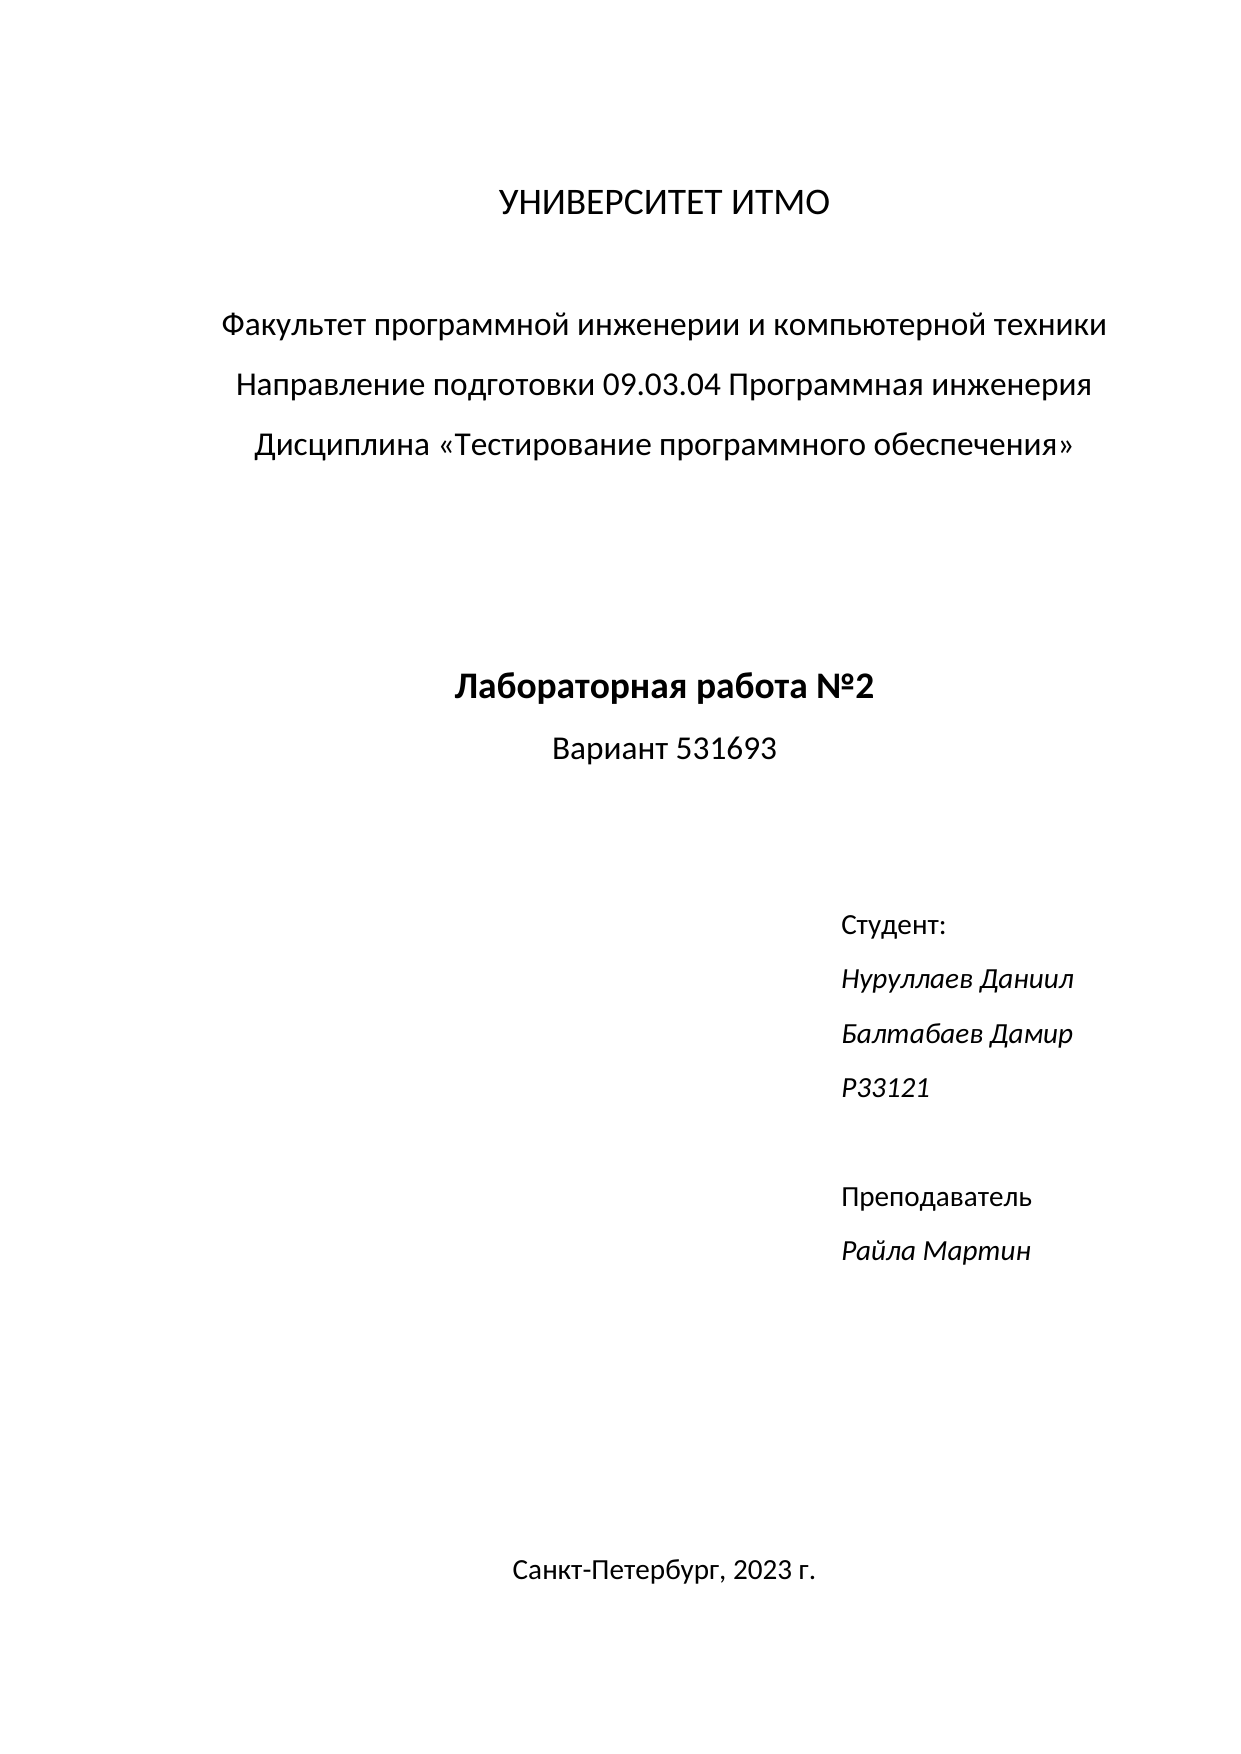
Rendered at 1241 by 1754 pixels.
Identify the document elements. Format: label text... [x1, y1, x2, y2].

text Студент: [841, 906, 1152, 942]
text Преподаватель [841, 1178, 1152, 1214]
text P33121 [841, 1069, 1152, 1105]
text Балтабаев Дамир [841, 1015, 1152, 1051]
text Лабораторная работа №2 [177, 662, 1152, 707]
text Вариант 531693 [177, 727, 1152, 768]
text Райла Мартин [841, 1232, 1152, 1268]
text Нуруллаев Даниил [841, 961, 1152, 996]
text Санкт-Петербург, 2023 г. [177, 1551, 1152, 1586]
text Дисциплина «Тестирование программного обеспечения» [177, 422, 1152, 463]
text УНИВЕРСИТЕТ ИТМО [177, 178, 1152, 224]
text Факультет программной инженерии и компьютерной техники [177, 303, 1152, 344]
text Направление подготовки 09.03.04 Программная инженерия [177, 363, 1152, 403]
